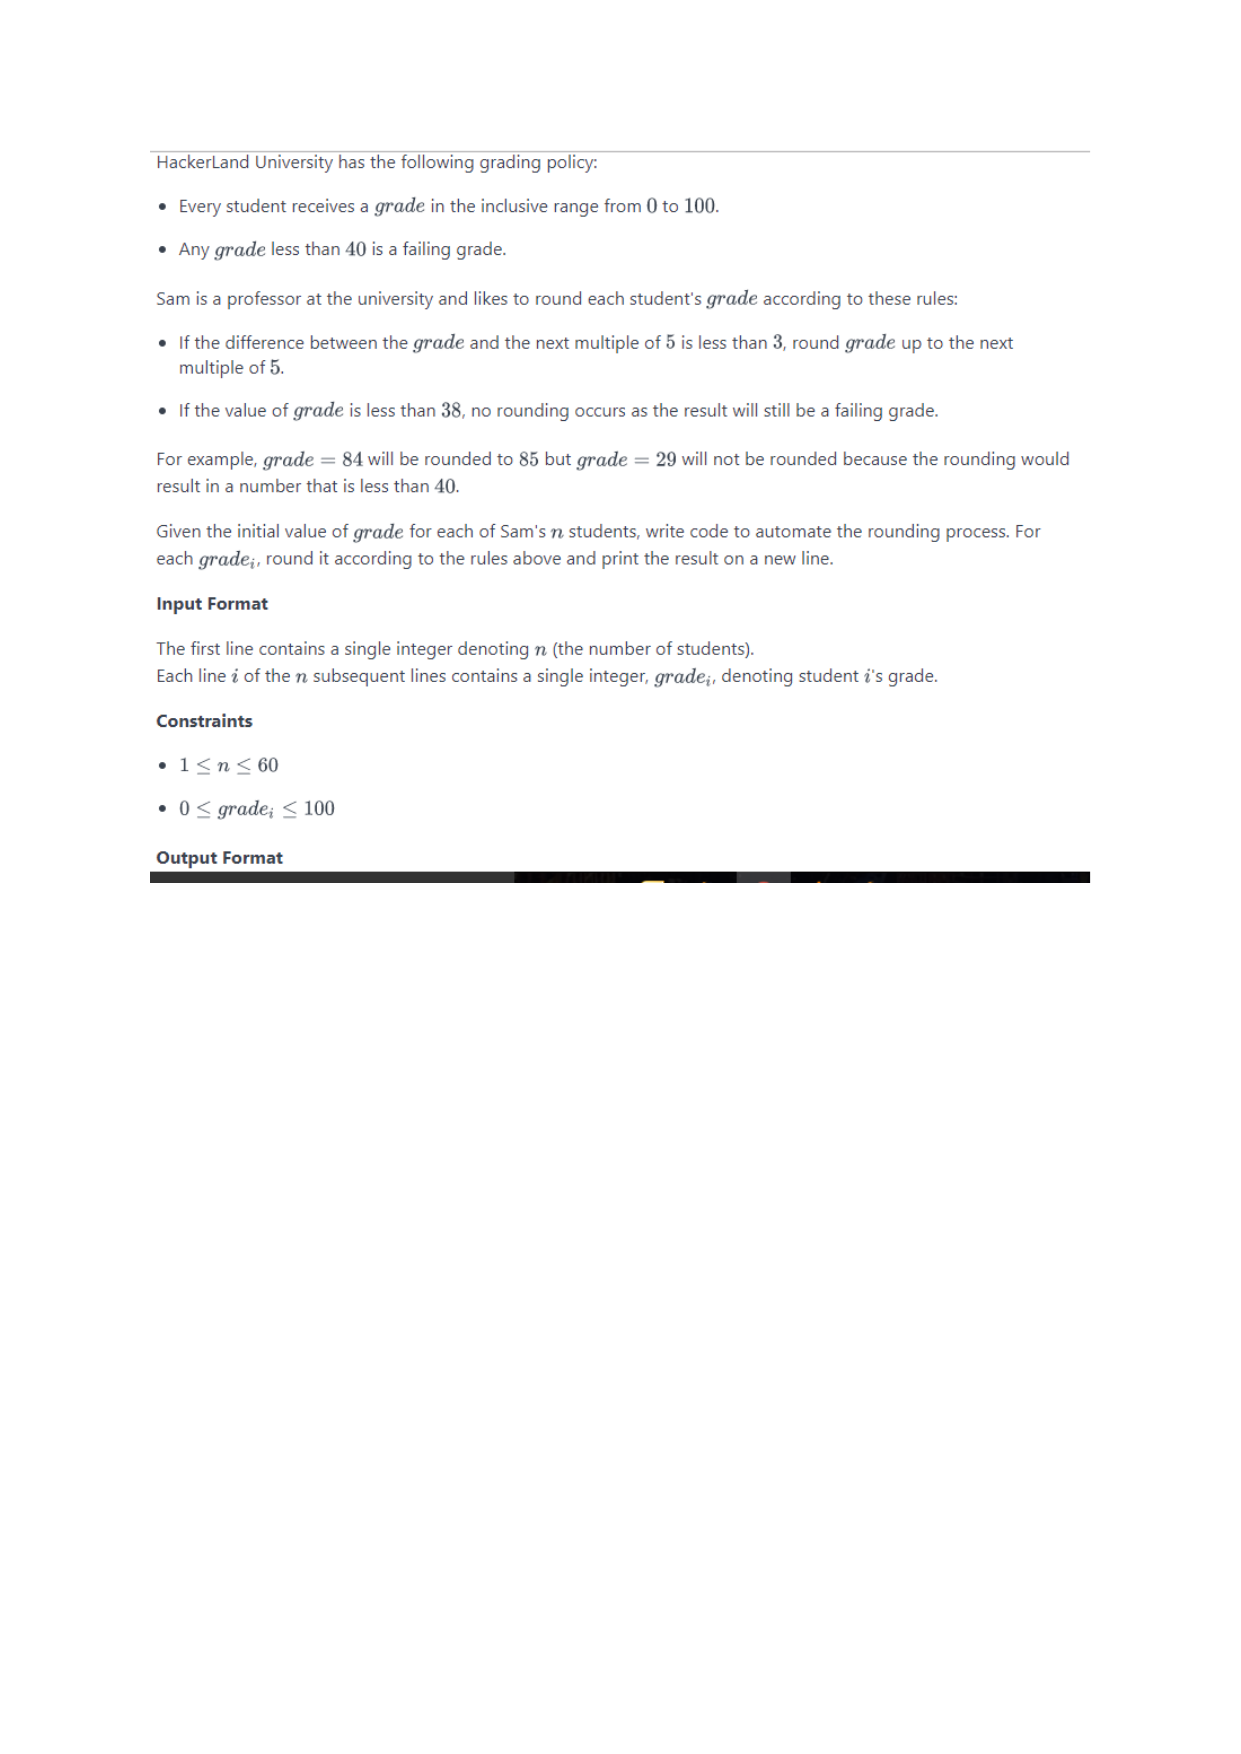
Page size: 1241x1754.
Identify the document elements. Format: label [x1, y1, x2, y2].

picture [150, 150, 1091, 883]
